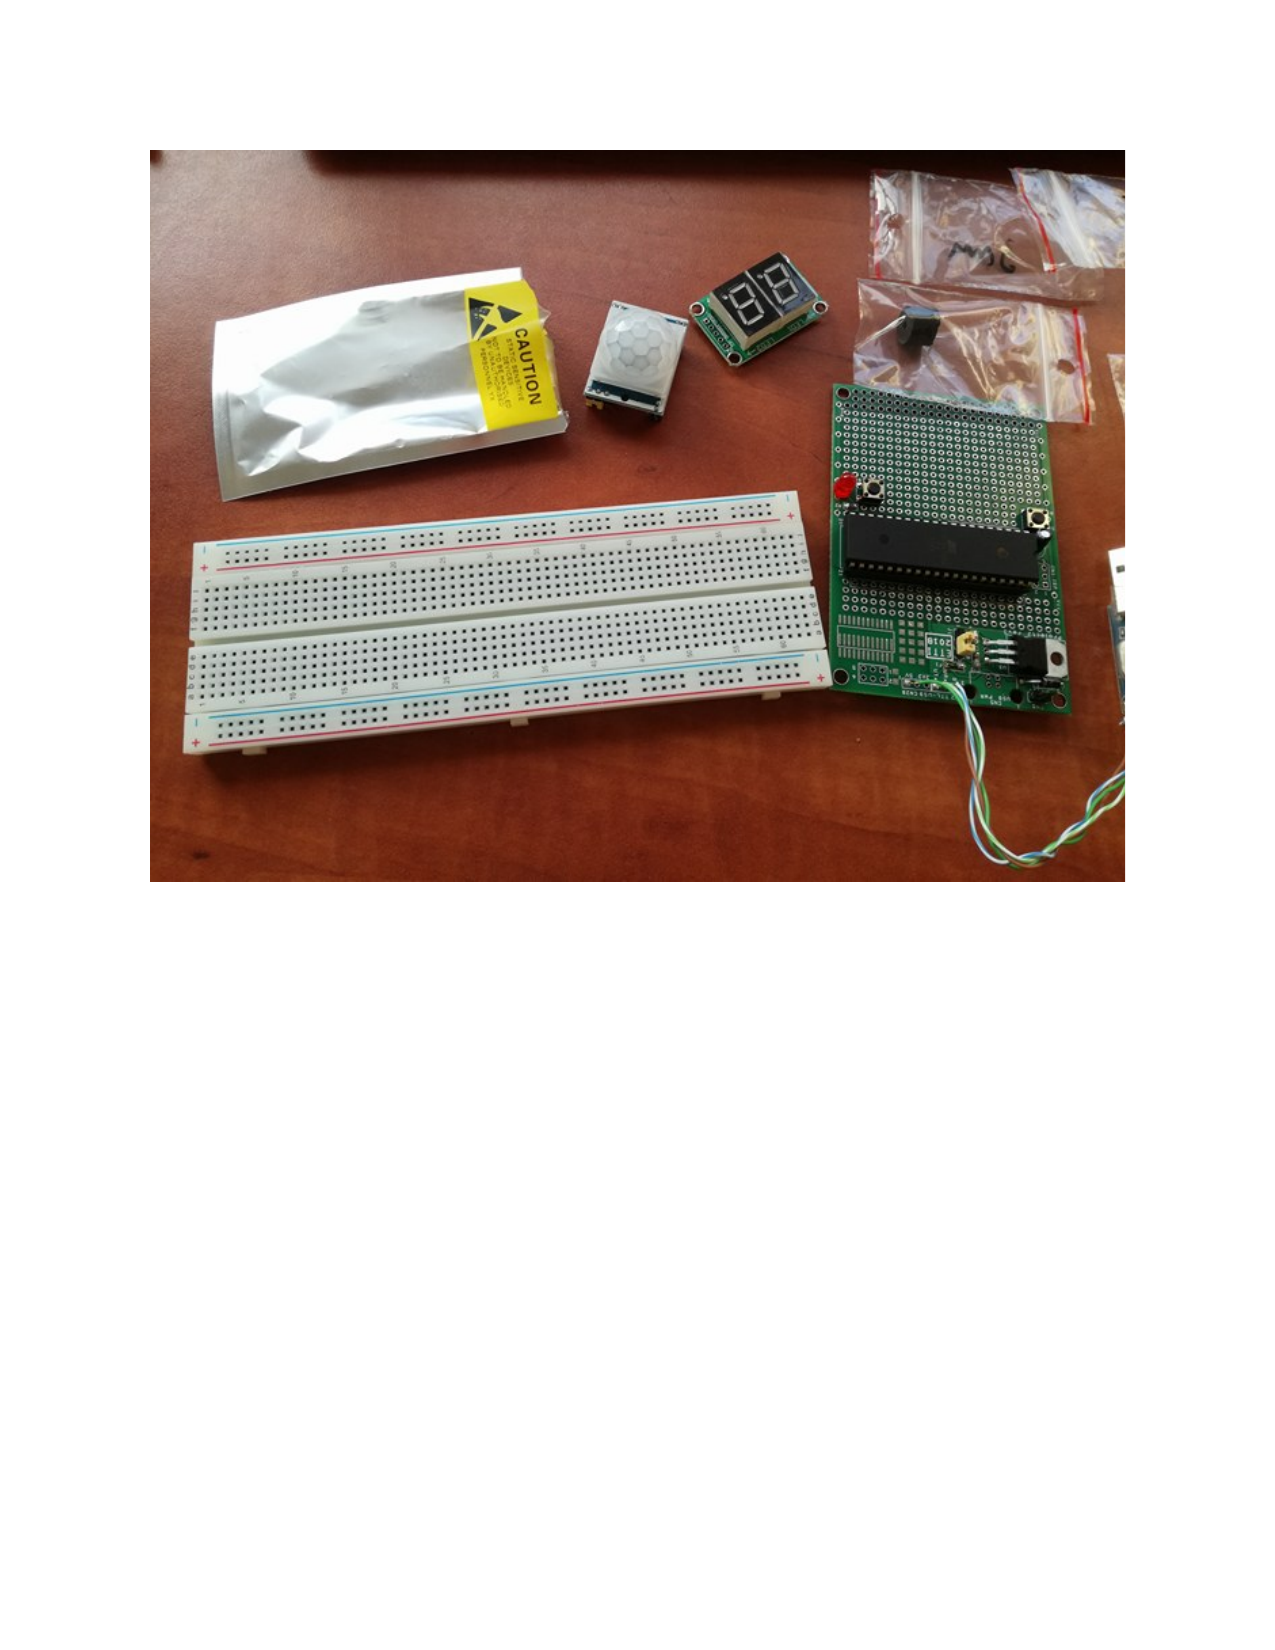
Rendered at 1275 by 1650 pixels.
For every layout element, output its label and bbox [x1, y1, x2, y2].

picture [150, 150, 1125, 882]
